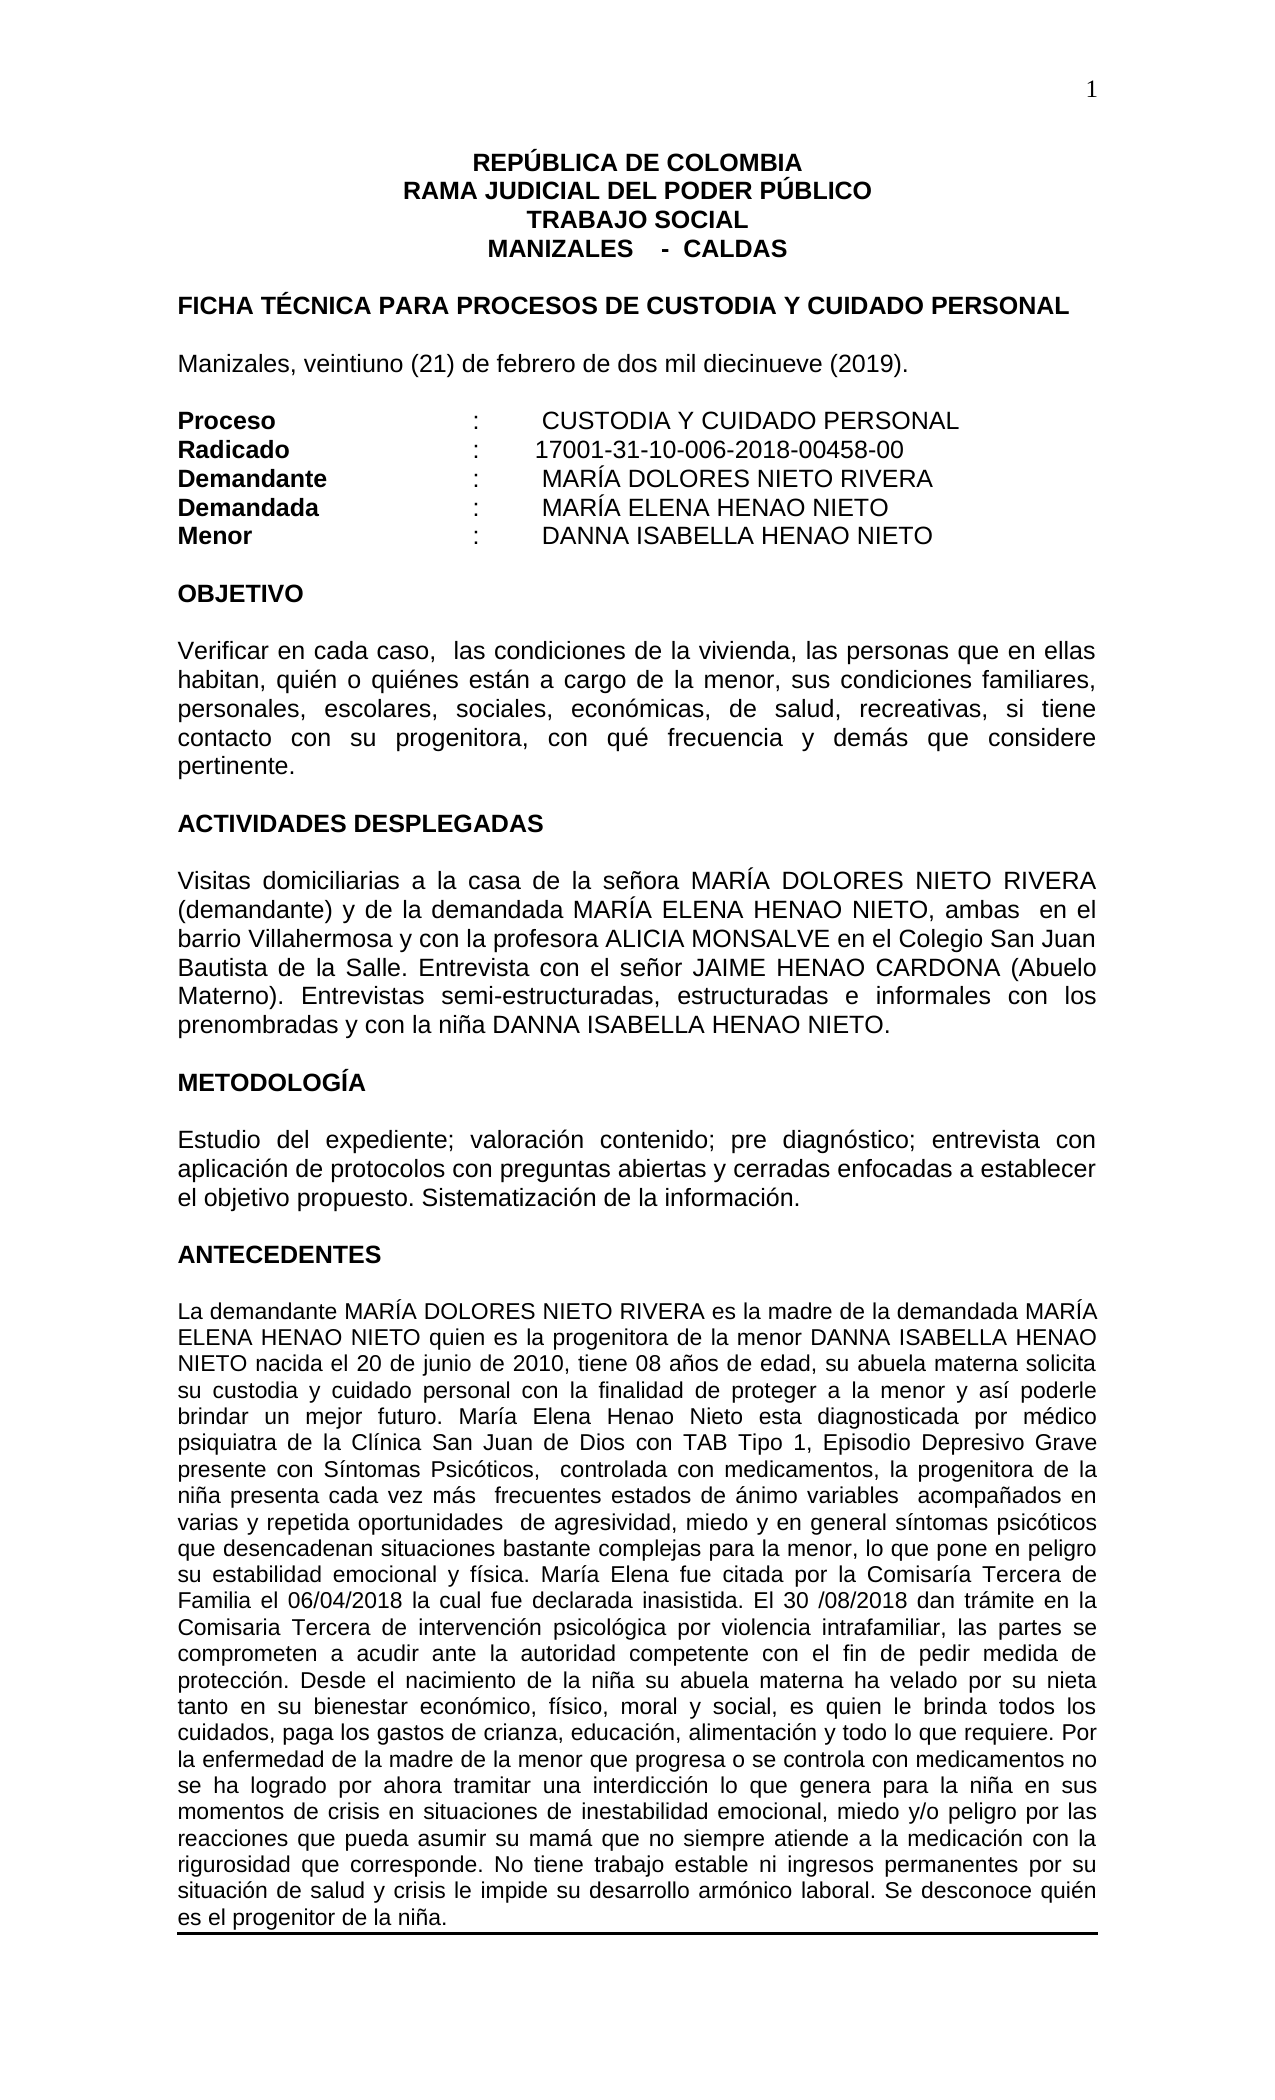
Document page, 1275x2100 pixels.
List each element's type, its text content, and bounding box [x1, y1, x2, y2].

text OBJETIVO [177, 579, 1098, 608]
text ACTIVIDADES DESPLEGADAS [177, 809, 1098, 838]
text FICHA TÉCNICA PARA PROCESOS DE CUSTODIA Y CUIDADO PERSONAL [177, 291, 1098, 320]
text Menor : DANNA ISABELLA HENAO NIETO [177, 521, 1098, 550]
text Demandante : MARÍA DOLORES NIETO RIVERA [177, 464, 1098, 493]
text Demandada : MARÍA ELENA HENAO NIETO [177, 493, 1098, 521]
text ANTECEDENTES [177, 1240, 1098, 1269]
text Verificar en cada caso, las condiciones de la vivienda, las personas que en ellas habitan, quién o quiénes están a cargo de la menor, sus condiciones familiares, personales, escolares, sociales, económicas, de salud, recreativas, si tiene contacto con su progenitora, con qué frecuencia y demás que considere pertinente. [177, 636, 1098, 780]
text Visitas domiciliarias a la casa de la señora MARÍA DOLORES NIETO RIVERA (demandante) y de la demandada MARÍA ELENA HENAO NIETO, ambas en el barrio Villahermosa y con la profesora ALICIA MONSALVE en el Colegio San Juan Bautista de la Salle. Entrevista con el señor JAIME HENAO CARDONA (Abuelo Materno). Entrevistas semi-estructuradas, estructuradas e informales con los prenombradas y con la niña DANNA ISABELLA HENAO NIETO. [177, 866, 1098, 1039]
text Estudio del expediente; valoración contenido; pre diagnóstico; entrevista con aplicación de protocolos con preguntas abiertas y cerradas enfocadas a establecer el objetivo propuesto. Sistematización de la información. [177, 1125, 1098, 1211]
text Radicado : 17001-31-10-006-2018-00458-00 [177, 435, 1098, 464]
text La demandante MARÍA DOLORES NIETO RIVERA es la madre de la demandada MARÍA ELENA HENAO NIETO quien es la progenitora de la menor DANNA ISABELLA HENAO NIETO nacida el 20 de junio de 2010, tiene 08 años de edad, su abuela materna solicita su custodia y cuidado personal con la finalidad de proteger a la menor y así poderle brindar un mejor futuro. María Elena Henao Nieto esta diagnosticada por médico psiquiatra de la Clínica San Juan de Dios con TAB Tipo 1, Episodio Depresivo Grave presente con Síntomas Psicóticos, controlada con medicamentos, la progenitora de la niña presenta cada vez más frecuentes estados de ánimo variables acompañados en varias y repetida oportunidades de agresividad, miedo y en general síntomas psicóticos que desencadenan situaciones bastante complejas para la menor, lo que pone en peligro su estabilidad emocional y física. María Elena fue citada por la Comisaría Tercera de Familia el 06/04/2018 la cual fue declarada inasistida. El 30 /08/2018 dan trámite en la Comisaria Tercera de intervención psicológica por violencia intrafamiliar, las partes se comprometen a acudir ante la autoridad competente con el fin de pedir medida de protección. Desde el nacimiento de la niña su abuela materna ha velado por su nieta tanto en su bienestar económico, físico, moral y social, es quien le brinda todos los cuidados, paga los gastos de crianza, educación, alimentación y todo lo que requiere. Por la enfermedad de la madre de la menor que progresa o se controla con medicamentos no se ha logrado por ahora tramitar una interdicción lo que genera para la niña en sus momentos de crisis en situaciones de inestabilidad emocional, miedo y/o peligro por las reacciones que pueda asumir su mamá que no siempre atiende a la medicación con la rigurosidad que corresponde. No tiene trabajo estable ni ingresos permanentes por su situación de salud y crisis le impide su desarrollo armónico laboral. Se desconoce quién es el progenitor de la niña. [177, 1298, 1098, 1932]
text Manizales, veintiuno (21) de febrero de dos mil diecinueve (2019). [177, 349, 1098, 378]
text RAMA JUDICIAL DEL PODER PÚBLICO [177, 176, 1098, 205]
text TRABAJO SOCIAL [177, 205, 1098, 234]
text METODOLOGÍA [177, 1068, 1098, 1096]
text MANIZALES - CALDAS [177, 234, 1098, 263]
text REPÚBLICA DE COLOMBIA [177, 148, 1098, 176]
text Proceso : CUSTODIA Y CUIDADO PERSONAL [177, 406, 1098, 435]
